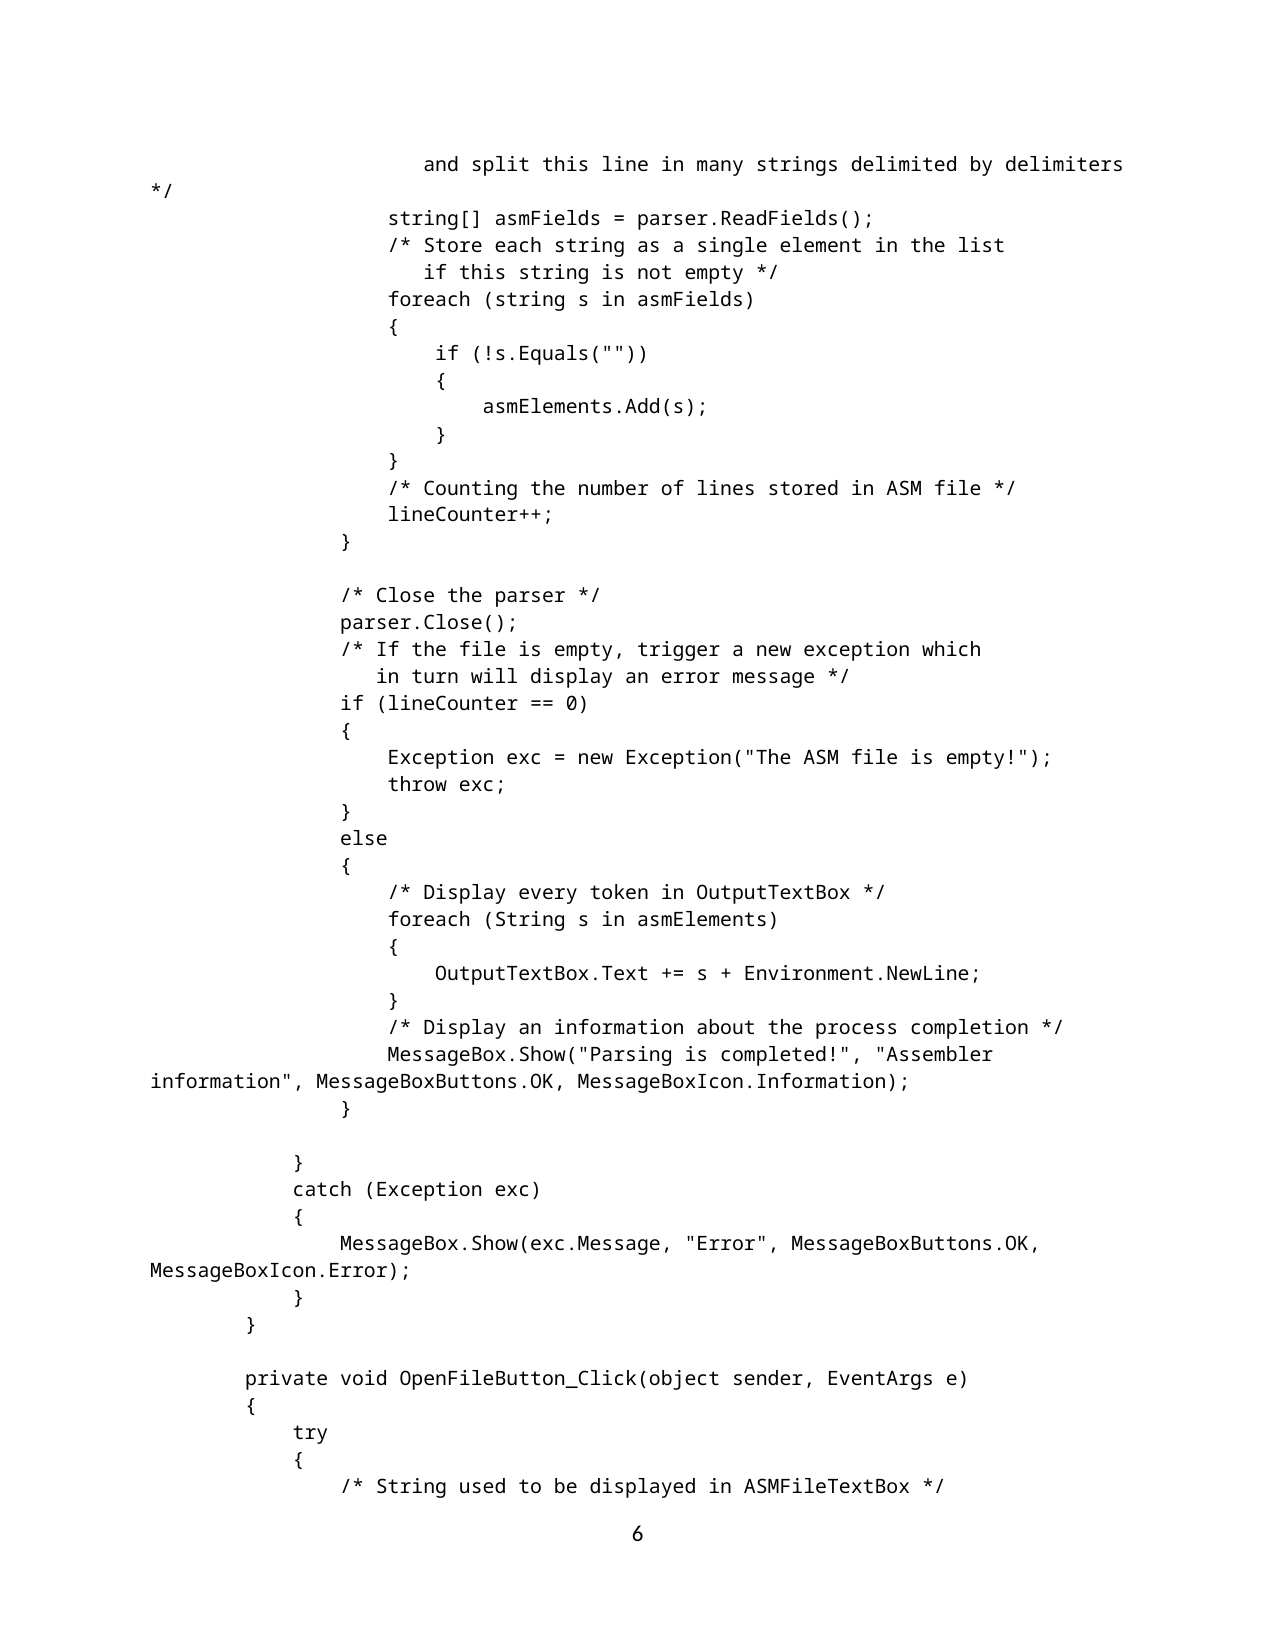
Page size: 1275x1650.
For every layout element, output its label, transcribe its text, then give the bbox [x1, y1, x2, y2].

text private void OpenFileButton_Click(object sender, EventArgs e) [150, 1364, 1125, 1391]
text if this string is not empty */ [150, 258, 1125, 285]
text foreach (string s in asmFields) [150, 285, 1125, 312]
text foreach (String s in asmElements) [150, 905, 1125, 932]
text } [150, 528, 1125, 555]
text Exception exc = new Exception("The ASM file is empty!"); [150, 743, 1125, 771]
text /* If the file is empty, trigger a new exception which [150, 636, 1125, 663]
text } [150, 1148, 1125, 1175]
text { [150, 1445, 1125, 1472]
text if (!s.Equals("")) [150, 339, 1125, 366]
text if (lineCounter == 0) [150, 689, 1125, 717]
text } [150, 447, 1125, 474]
text /* String used to be displayed in ASMFileTextBox */ [150, 1472, 1125, 1499]
text in turn will display an error message */ [150, 663, 1125, 689]
text OutputTextBox.Text += s + Environment.NewLine; [150, 959, 1125, 986]
text } [150, 1310, 1125, 1337]
text } [150, 797, 1125, 824]
text { [150, 366, 1125, 393]
text { [150, 1391, 1125, 1418]
text MessageBox.Show(exc.Message, "Error", MessageBoxButtons.OK, MessageBoxIcon.Error); [150, 1229, 1125, 1283]
text { [150, 312, 1125, 339]
text /* Counting the number of lines stored in ASM file */ [150, 474, 1125, 501]
text } [150, 1283, 1125, 1310]
text { [150, 932, 1125, 959]
text /* Display every token in OutputTextBox */ [150, 878, 1125, 905]
text asmElements.Add(s); [150, 393, 1125, 420]
text throw exc; [150, 771, 1125, 797]
text and split this line in many strings delimited by delimiters */ [150, 150, 1125, 204]
text else [150, 824, 1125, 851]
text /* Display an information about the process completion */ [150, 1013, 1125, 1040]
text { [150, 1202, 1125, 1229]
text { [150, 851, 1125, 878]
text { [150, 717, 1125, 743]
text string[] asmFields = parser.ReadFields(); [150, 204, 1125, 231]
text /* Store each string as a single element in the list [150, 231, 1125, 258]
text parser.Close(); [150, 609, 1125, 636]
text catch (Exception exc) [150, 1175, 1125, 1202]
text /* Close the parser */ [150, 582, 1125, 609]
text lineCounter++; [150, 501, 1125, 528]
text } [150, 1094, 1125, 1121]
text try [150, 1418, 1125, 1445]
text } [150, 420, 1125, 447]
text MessageBox.Show("Parsing is completed!", "Assembler information", MessageBoxButtons.OK, MessageBoxIcon.Information); [150, 1040, 1125, 1094]
text } [150, 986, 1125, 1013]
